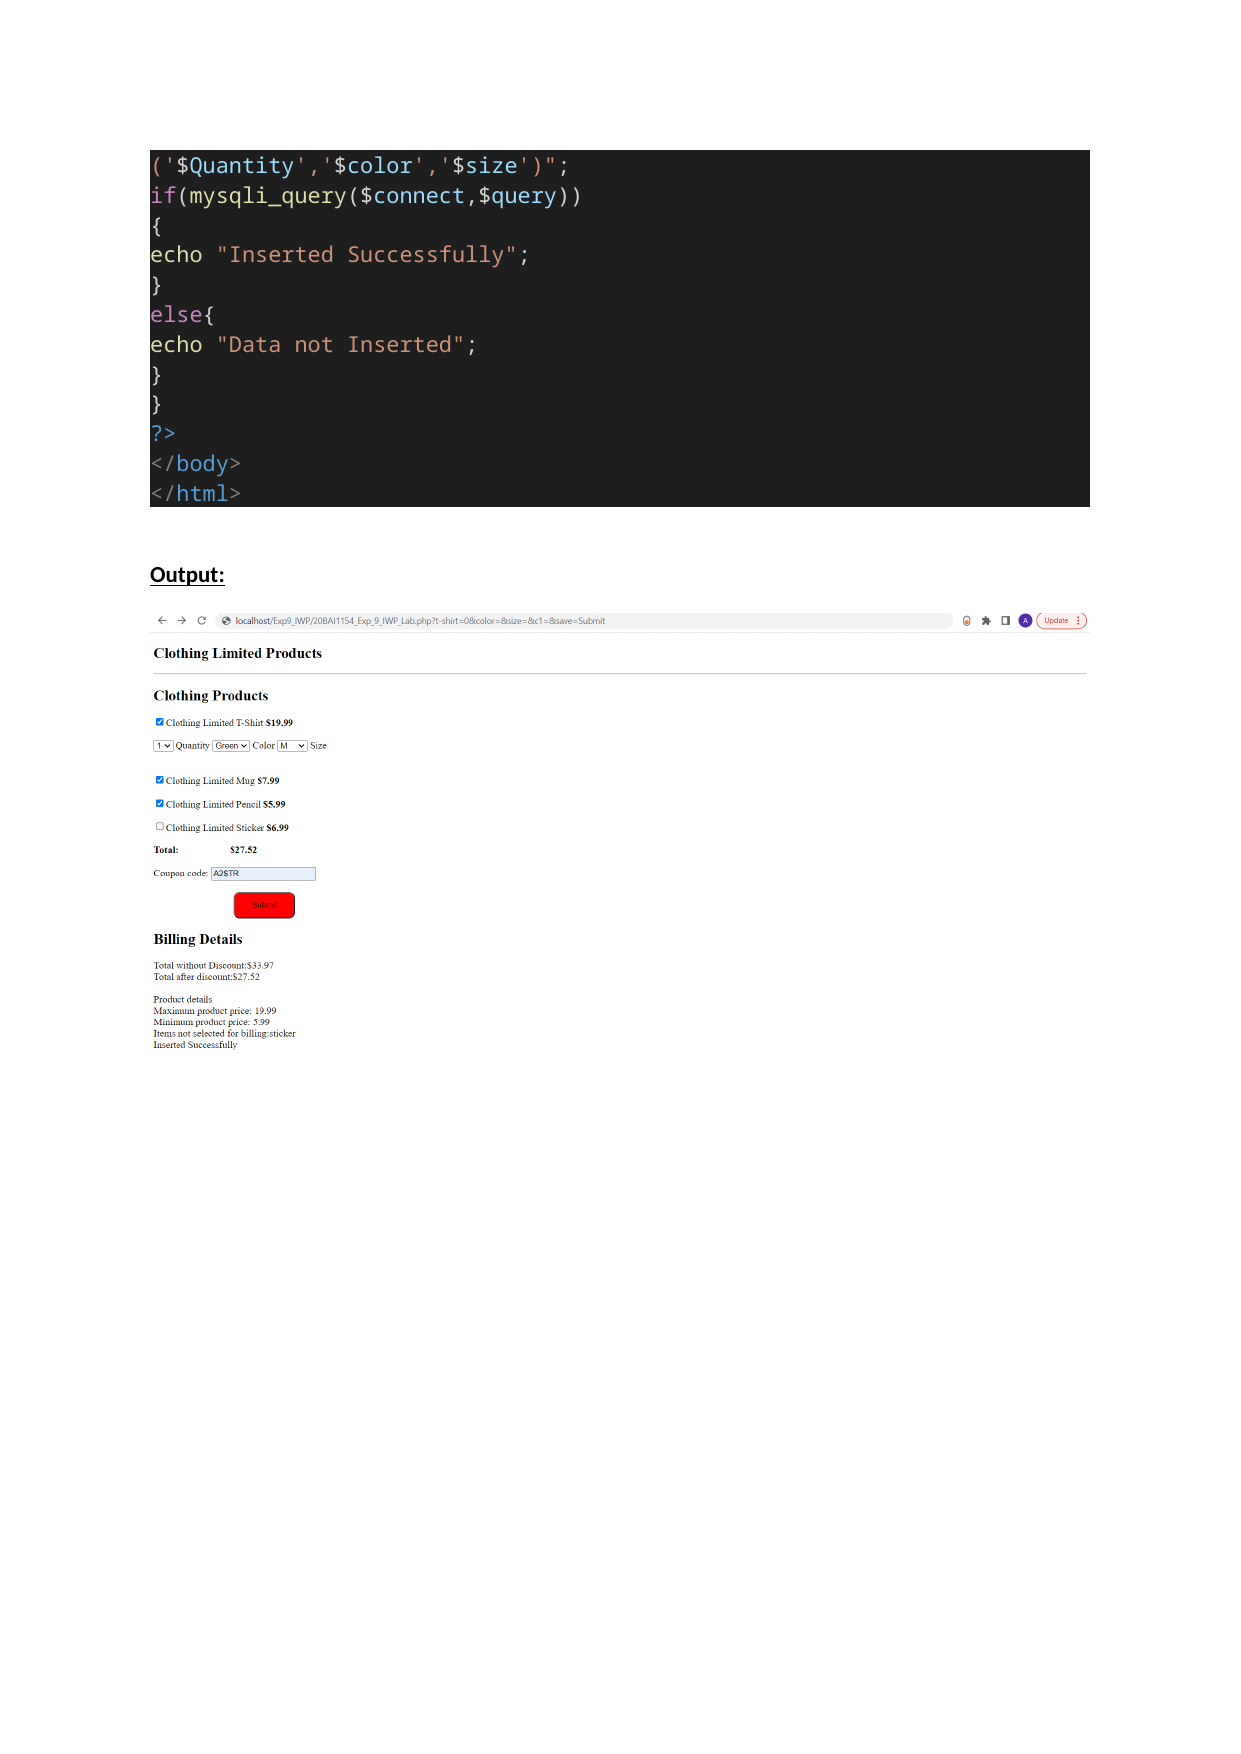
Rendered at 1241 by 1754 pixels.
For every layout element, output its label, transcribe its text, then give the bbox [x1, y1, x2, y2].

text </html> [150, 478, 1090, 507]
text </body> [150, 448, 1090, 478]
text } [150, 269, 1090, 299]
text ('$Quantity','$color','$size')"; [150, 150, 1090, 180]
text { [150, 209, 1090, 239]
text } [150, 358, 1090, 388]
text else{ [150, 299, 1090, 329]
text echo "Inserted Successfully"; [150, 239, 1090, 269]
text if(mysqli_query($connect,$query)) [150, 180, 1090, 209]
text ?> [150, 418, 1090, 448]
text Output: [150, 561, 1090, 588]
text } [150, 388, 1090, 418]
text echo "Data not Inserted"; [150, 329, 1090, 358]
